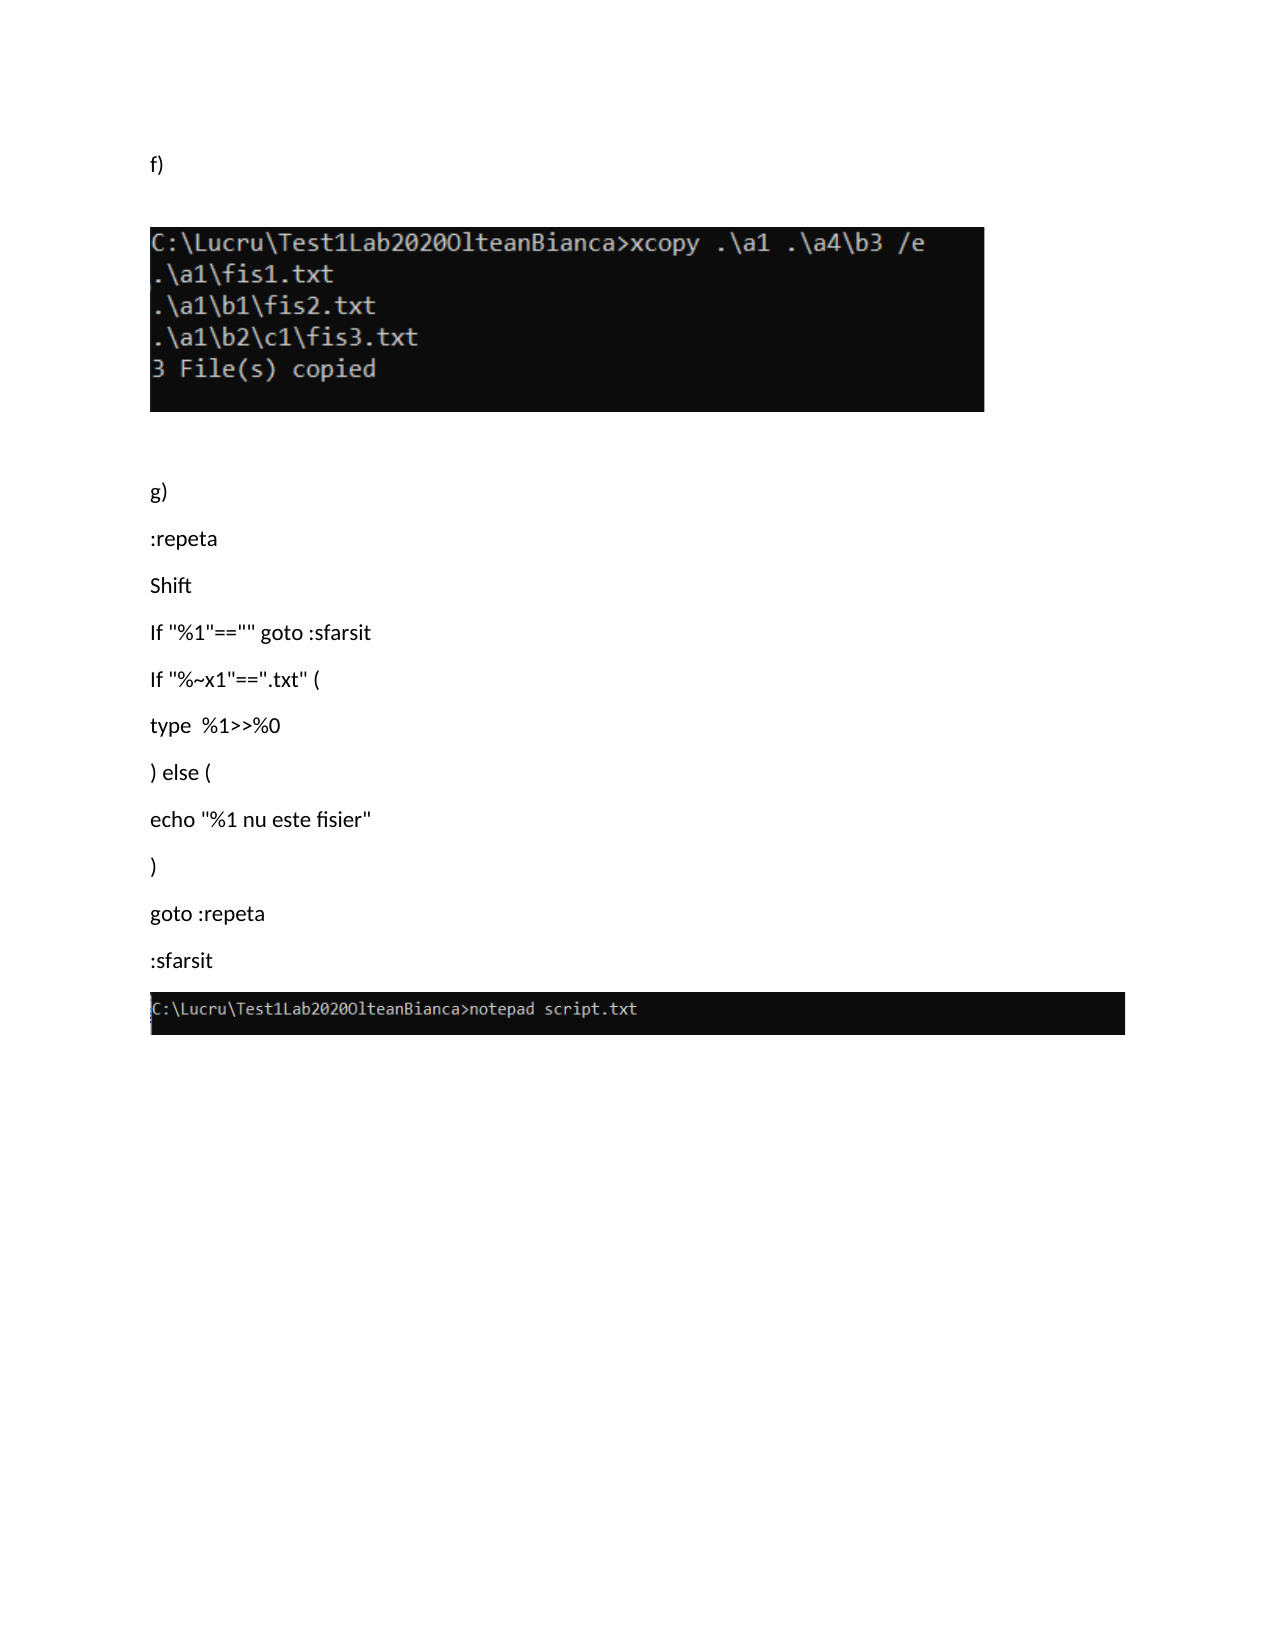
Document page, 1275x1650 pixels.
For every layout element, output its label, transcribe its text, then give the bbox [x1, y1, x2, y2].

text ) else ( [150, 758, 1125, 787]
text If "%1"=="" goto :sfarsit [150, 618, 1125, 646]
picture [150, 227, 985, 412]
picture [150, 992, 1125, 1035]
text :repeta [150, 524, 1125, 552]
text ) [150, 852, 1125, 880]
text g) [150, 477, 1125, 505]
text f) [150, 150, 1125, 178]
text goto :repeta [150, 899, 1125, 927]
text type %1>>%0 [150, 712, 1125, 740]
text Shift [150, 571, 1125, 599]
text If "%~x1"==".txt" ( [150, 665, 1125, 693]
text :sfarsit [150, 946, 1125, 974]
text echo "%1 nu este fisier" [150, 805, 1125, 833]
